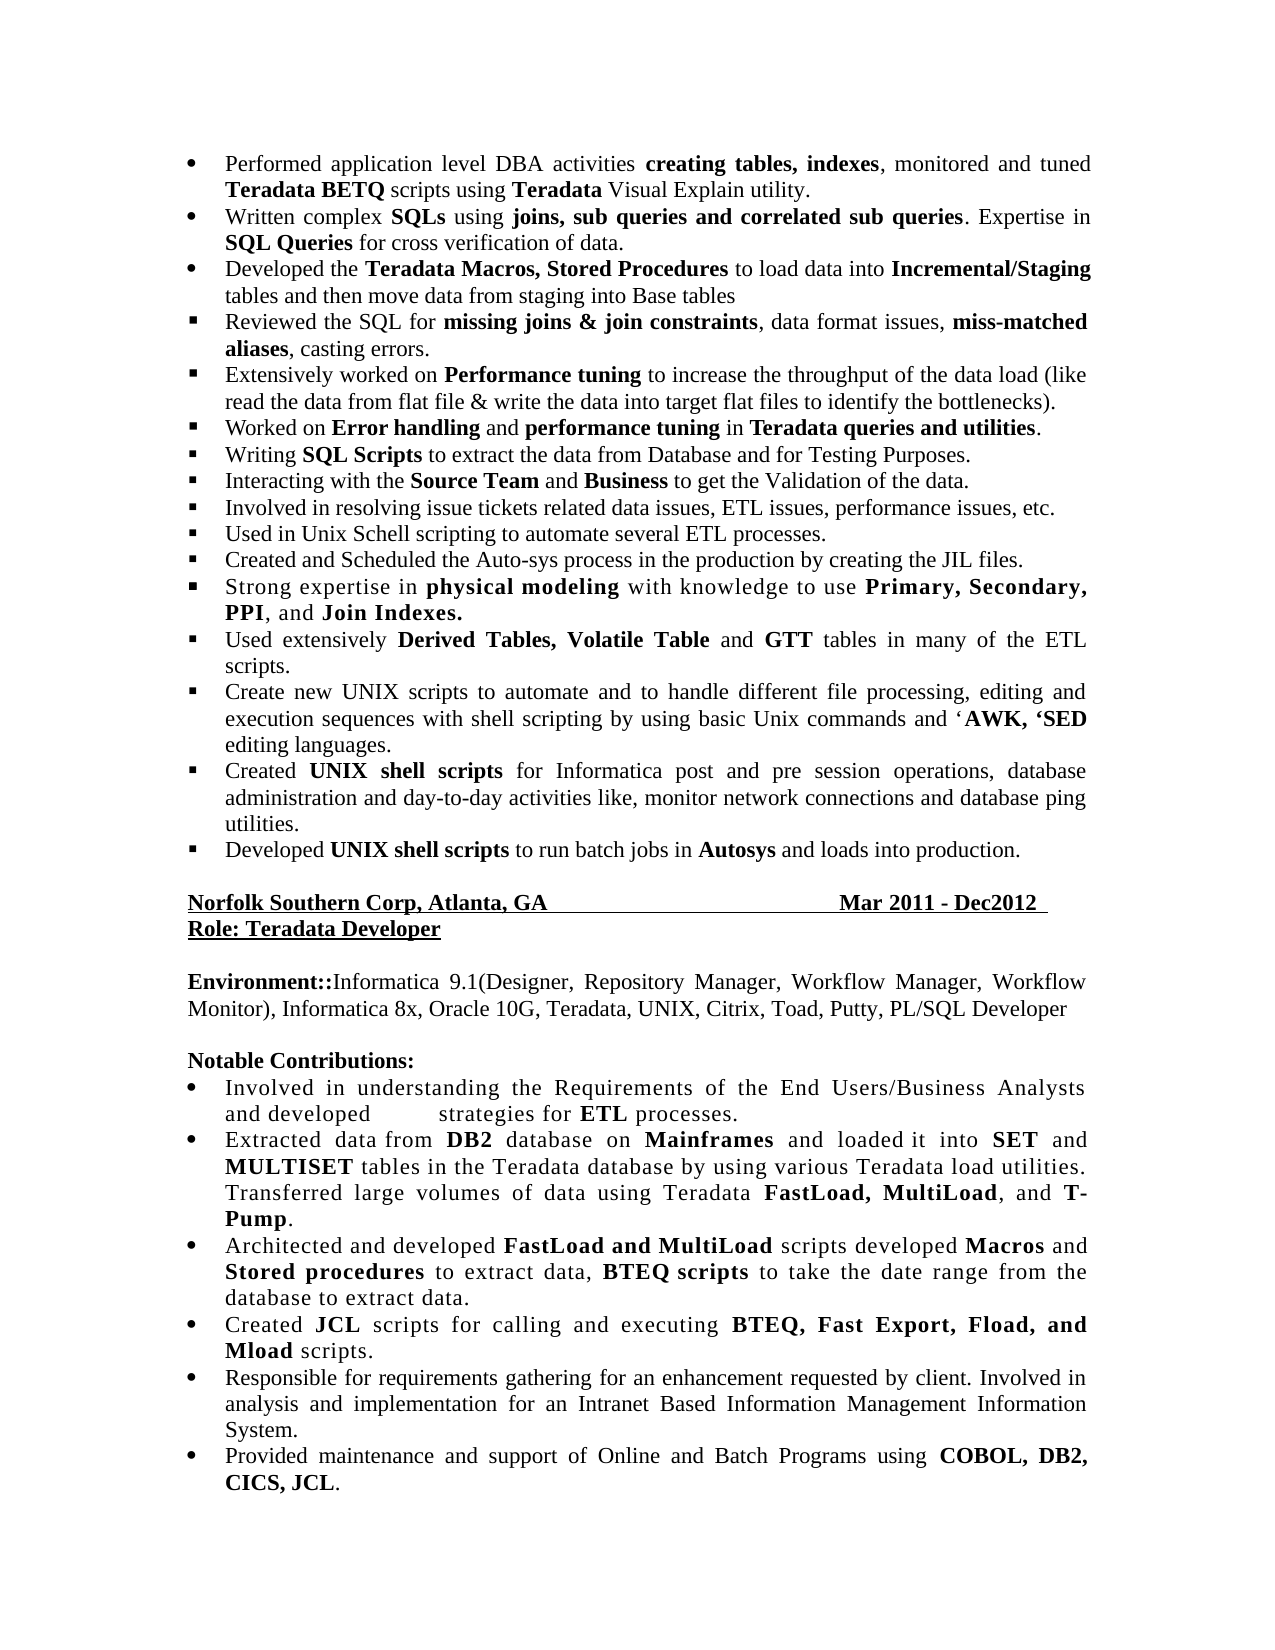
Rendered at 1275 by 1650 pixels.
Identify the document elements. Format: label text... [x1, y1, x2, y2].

list Extensively worked on Performance tuning to increase the throughput of the data load (like read the data from flat file & write the data into target flat files to identify the bottlenecks). [187, 361, 1087, 414]
list Worked on Error handling and performance tuning in Teradata queries and utilities. [187, 414, 1087, 441]
list Reviewed the SQL for missing joins & join constraints, data format issues, miss-matched aliases, casting errors. [187, 308, 1087, 361]
list Interacting with the Source Team and Business to get the Validation of the data. [187, 467, 1087, 494]
list Created JCL scripts for calling and executing BTEQ, Fast Export, Fload, and Mload scripts. [187, 1311, 1087, 1363]
list Used extensively Derived Tables, Volatile Table and GTT tables in many of the ETL scripts. [187, 626, 1087, 678]
list Provided maintenance and support of Online and Batch Programs using COBOL, DB2, CICS, JCL. [187, 1443, 1087, 1495]
list Involved in resolving issue tickets related data issues, ETL issues, performance issues, etc. [187, 494, 1087, 520]
list Involved in understanding the Requirements of the End Users/Business Analysts and developed strategies for ETL processes. [187, 1074, 1087, 1126]
list Developed the Teradata Macros, Stored Procedures to load data into Incremental/Staging tables and then move data from staging into Base tables [187, 255, 1091, 308]
list Create new UNIX scripts to automate and to handle different file processing, editing and execution sequences with shell scripting by using basic Unix commands and ‘AWK, ‘SED editing languages. [187, 678, 1087, 757]
text Notable Contributions: [187, 1047, 1087, 1074]
list Writing SQL Scripts to extract the data from Database and for Testing Purposes. [187, 441, 1087, 467]
text Environment::Informatica 9.1(Designer, Repository Manager, Workflow Manager, Workflow Monitor), Informatica 8x, Oracle 10G, Teradata, UNIX, Citrix, Toad, Putty, PL/SQL Developer [187, 968, 1087, 1021]
list Performed application level DBA activities creating tables, indexes, monitored and tuned Teradata BETQ scripts using Teradata Visual Explain utility. [187, 150, 1091, 203]
list Responsible for requirements gathering for an enhancement requested by client. Involved in analysis and implementation for an Intranet Based Information Management Information System. [187, 1363, 1087, 1443]
list Created and Scheduled the Auto-sys process in the production by creating the JIL files. [187, 547, 1087, 573]
list Extracted data from DB2 database on Mainframes and loaded it into SET and MULTISET tables in the Teradata database by using various Teradata load utilities. Transferred large volumes of data using Teradata FastLoad, MultiLoad, and T-Pump. [187, 1126, 1087, 1232]
text Norfolk Southern Corp, Atlanta, GA Mar 2011 - Dec2012 [187, 889, 1087, 916]
list Used in Unix Schell scripting to automate several ETL processes. [187, 520, 1087, 547]
list Architected and developed FastLoad and MultiLoad scripts developed Macros and Stored procedures to extract data, BTEQ scripts to take the date range from the database to extract data. [187, 1232, 1087, 1311]
list Written complex SQLs using joins, sub queries and correlated sub queries. Expertise in SQL Queries for cross verification of data. [187, 203, 1091, 255]
text Role: Teradata Developer [187, 916, 1087, 942]
list Created UNIX shell scripts for Informatica post and pre session operations, database administration and day-to-day activities like, monitor network connections and database ping utilities. [187, 757, 1087, 836]
list Developed UNIX shell scripts to run batch jobs in Autosys and loads into production. [187, 836, 1091, 863]
list Strong expertise in physical modeling with knowledge to use Primary, Secondary, PPI, and Join Indexes. [187, 573, 1087, 626]
